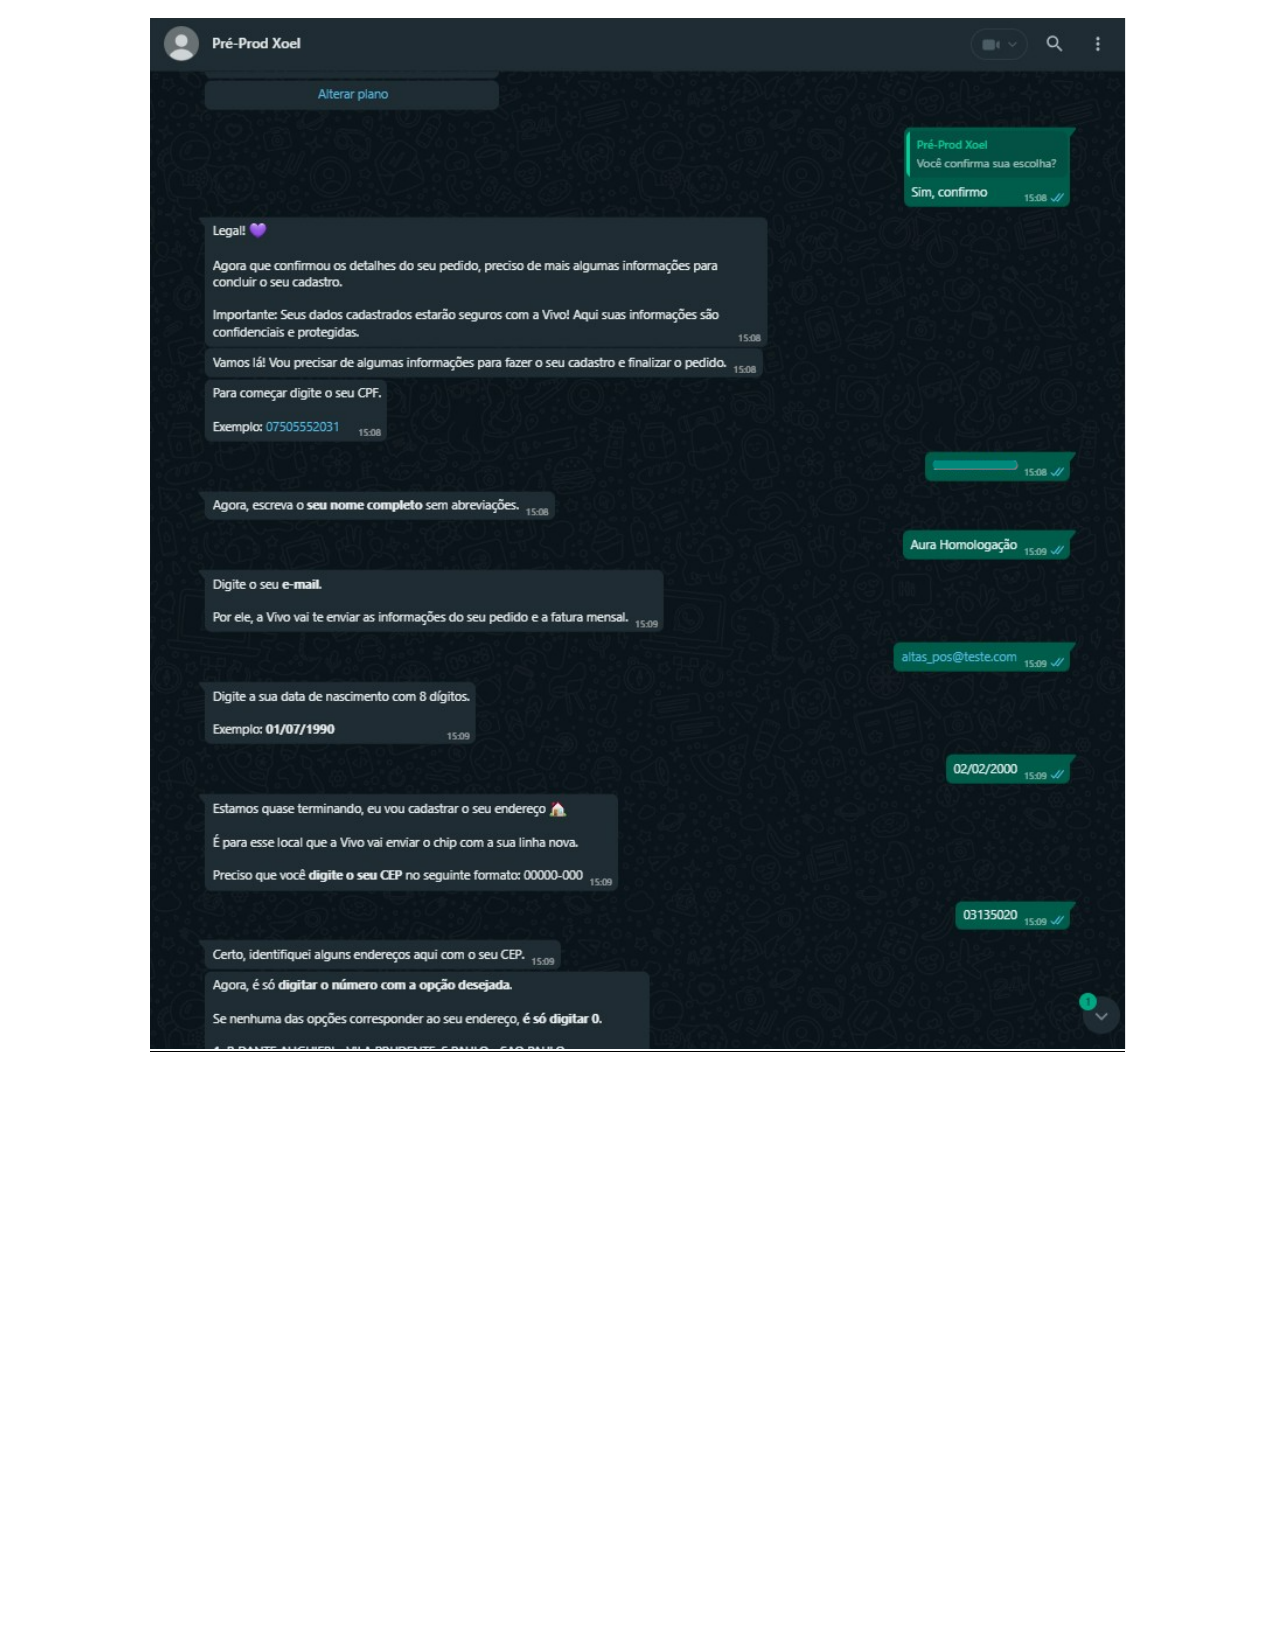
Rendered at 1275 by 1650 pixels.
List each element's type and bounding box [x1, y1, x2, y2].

picture [150, 18, 1125, 1049]
